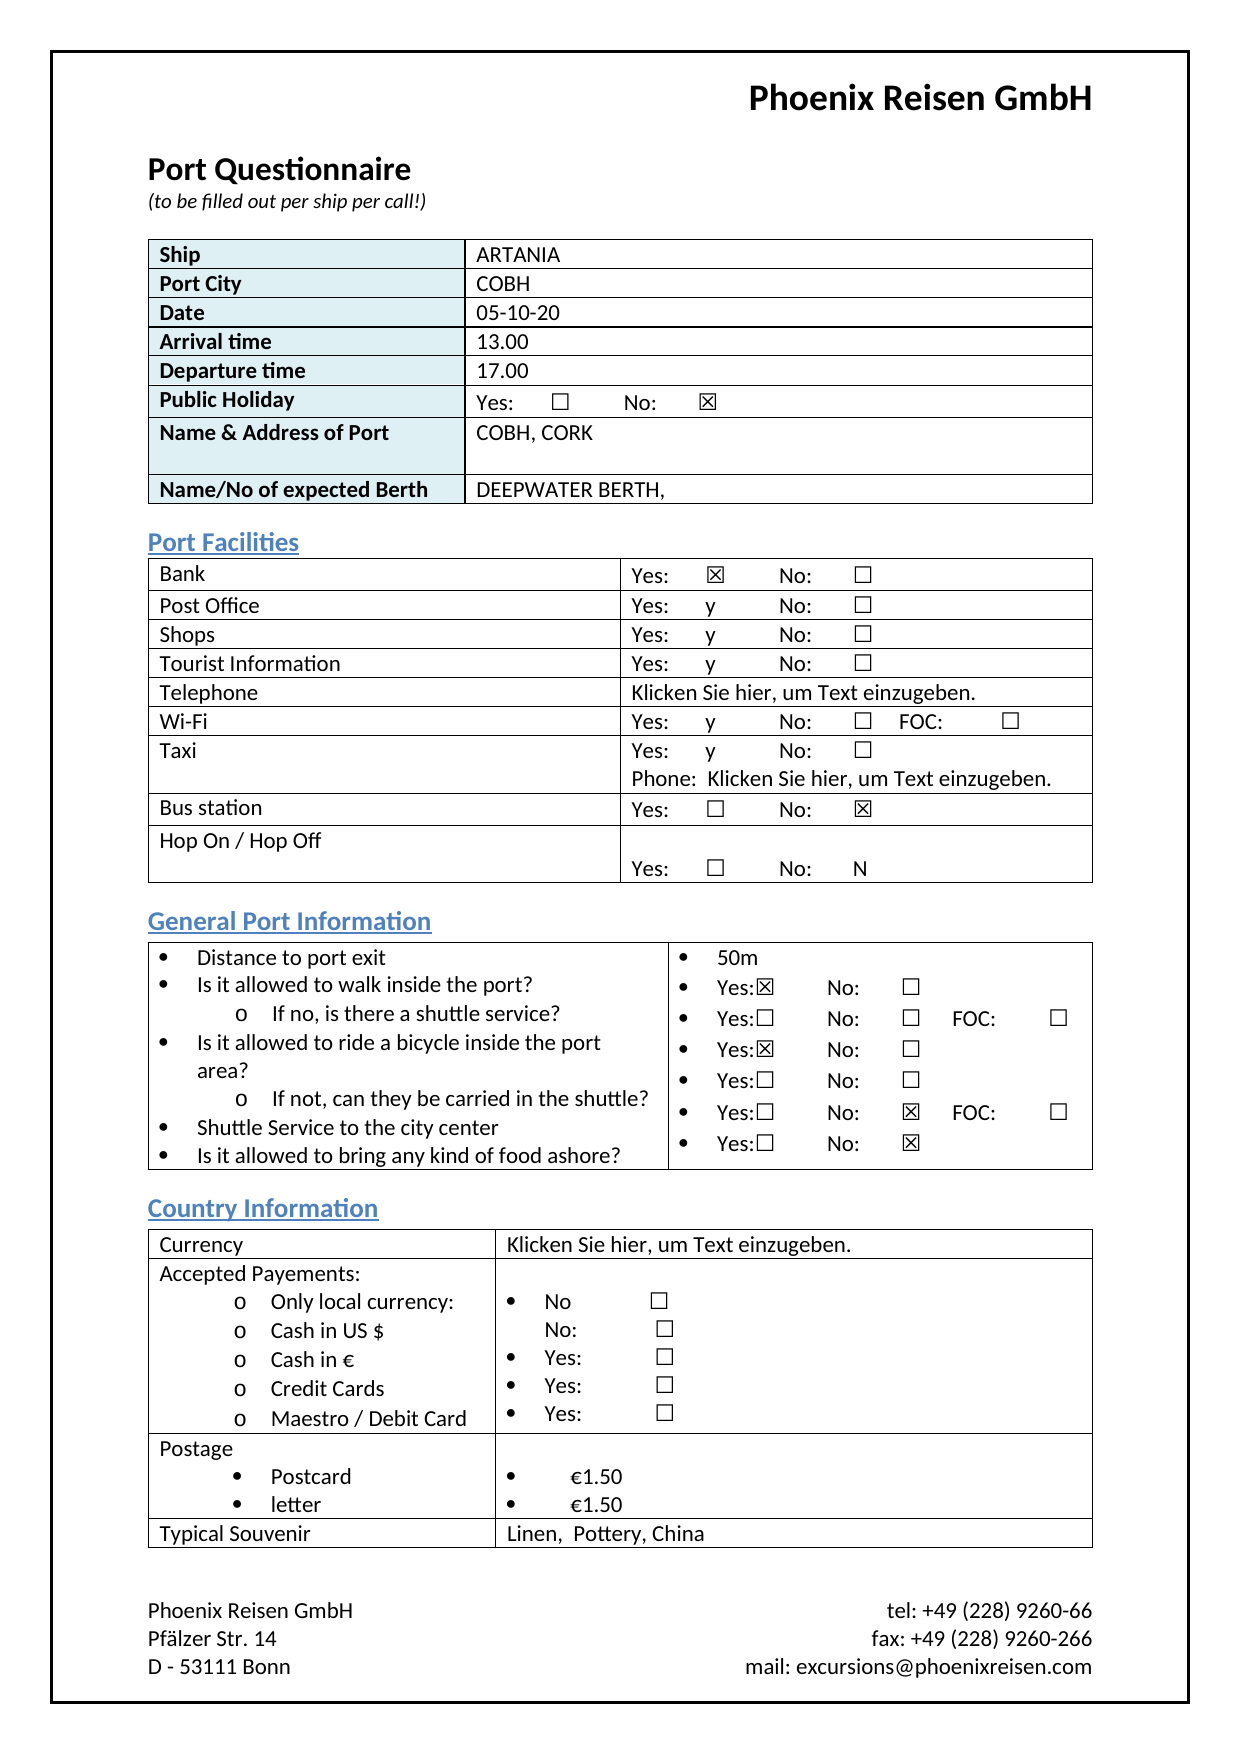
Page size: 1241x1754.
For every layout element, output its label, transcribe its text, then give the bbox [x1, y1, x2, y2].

subtitle General Port Information [148, 904, 1093, 937]
table_cell 05-10-20 [466, 298, 1092, 326]
table_cell [621, 620, 1092, 648]
table_cell Postage Postcard letter [149, 1434, 495, 1518]
table_cell Taxi [149, 736, 620, 792]
table_cell [621, 649, 1092, 677]
table_cell Name & Address of Port [149, 418, 464, 474]
table_header Bank [149, 559, 620, 590]
table_cell Phone: [621, 736, 1092, 792]
table_header Distance to port exit Is it allowed to walk inside the port? If no, is there a shuttle service? Is it allowed to ride a bicycle inside the port area? If not, can they be carried in the shuttle? Shuttle Service to the city center Is it allowed to bring any kind of food ashore? [149, 943, 668, 1169]
table_cell [621, 591, 1092, 619]
table_cell €1.50 [496, 1434, 1092, 1518]
table_cell Departure time [149, 356, 464, 384]
table_cell Wi-Fi [149, 707, 620, 735]
table_header [496, 1230, 1092, 1258]
table_cell Typical Souvenir [149, 1519, 495, 1547]
table_cell Post Office [149, 591, 620, 619]
table_cell Telephone [149, 678, 620, 706]
table_cell [496, 1259, 1092, 1433]
table_cell Port City [149, 269, 464, 297]
table_cell Accepted Payements: Only local currency: Cash in US $ Cash in € Credit Cards Maestro / Debit Card [149, 1259, 495, 1433]
table_cell [621, 826, 1092, 882]
subtitle Country Information [148, 1191, 1093, 1224]
table_cell Date [149, 298, 464, 326]
table_cell Hop On / Hop Off [149, 826, 620, 882]
table_cell Yes: No: [621, 794, 1092, 825]
table_cell [621, 707, 1092, 735]
table_cell 13.00 [466, 328, 1092, 355]
table_header Currency [149, 1230, 495, 1258]
table_header Yes: No: Yes: No: FOC: Yes: No: Yes: No: Yes: No: FOC: Yes: No: [669, 943, 1092, 1169]
table_cell Shops [149, 620, 620, 648]
title Port Questionnaire [148, 148, 1093, 188]
table_cell Tourist Information [149, 649, 620, 677]
table_cell Arrival time [149, 328, 464, 355]
table_header Yes: No: [621, 559, 1092, 590]
table_cell 17.00 [466, 356, 1092, 384]
subtitle Port Facilities [148, 525, 1093, 558]
table_cell Public Holiday [149, 386, 464, 417]
table_cell [621, 678, 1092, 706]
table_cell Linen, Pottery, China [496, 1519, 1092, 1547]
table_header Ship [149, 240, 464, 268]
table_cell Bus station [149, 794, 620, 825]
title (to be filled out per ship per call!) [148, 188, 1093, 214]
table_cell Name/No of expected Berth [149, 475, 464, 503]
